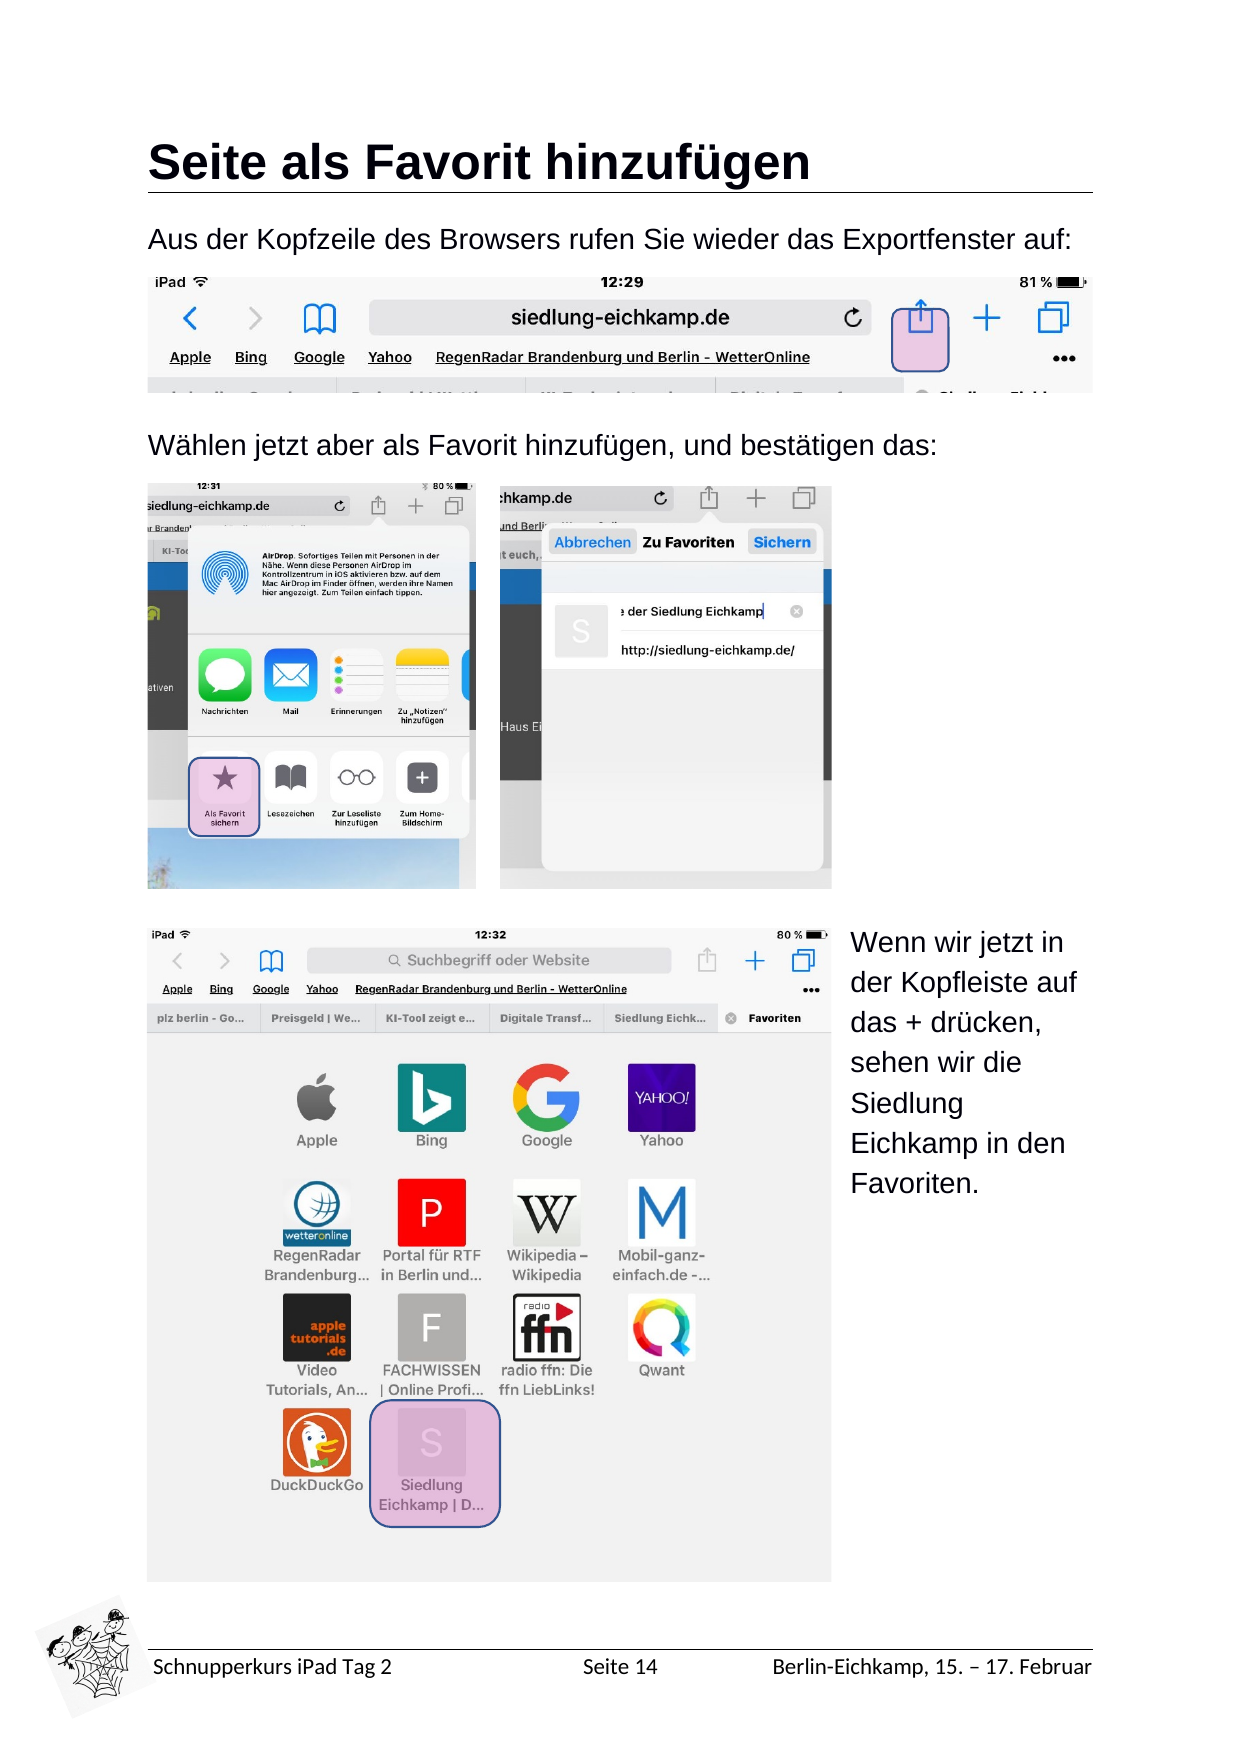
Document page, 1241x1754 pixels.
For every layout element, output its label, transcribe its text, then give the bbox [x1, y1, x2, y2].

text Wählen jetzt aber als Favorit hinzufügen, und bestätigen das: [148, 428, 1093, 462]
picture [500, 486, 832, 889]
picture [147, 277, 1093, 393]
picture [147, 483, 476, 889]
text Wenn wir jetzt in der Kopfleiste auf das + drücken, sehen wir die Siedlung Eichkamp in den Favoriten. [148, 925, 1093, 1199]
picture [35, 1595, 156, 1718]
text Aus der Kopfzeile des Browsers rufen Sie wieder das Exportfenster auf: [148, 222, 1093, 256]
text Seite als Favorit hinzufügen [148, 133, 1093, 192]
picture [146, 928, 832, 1582]
